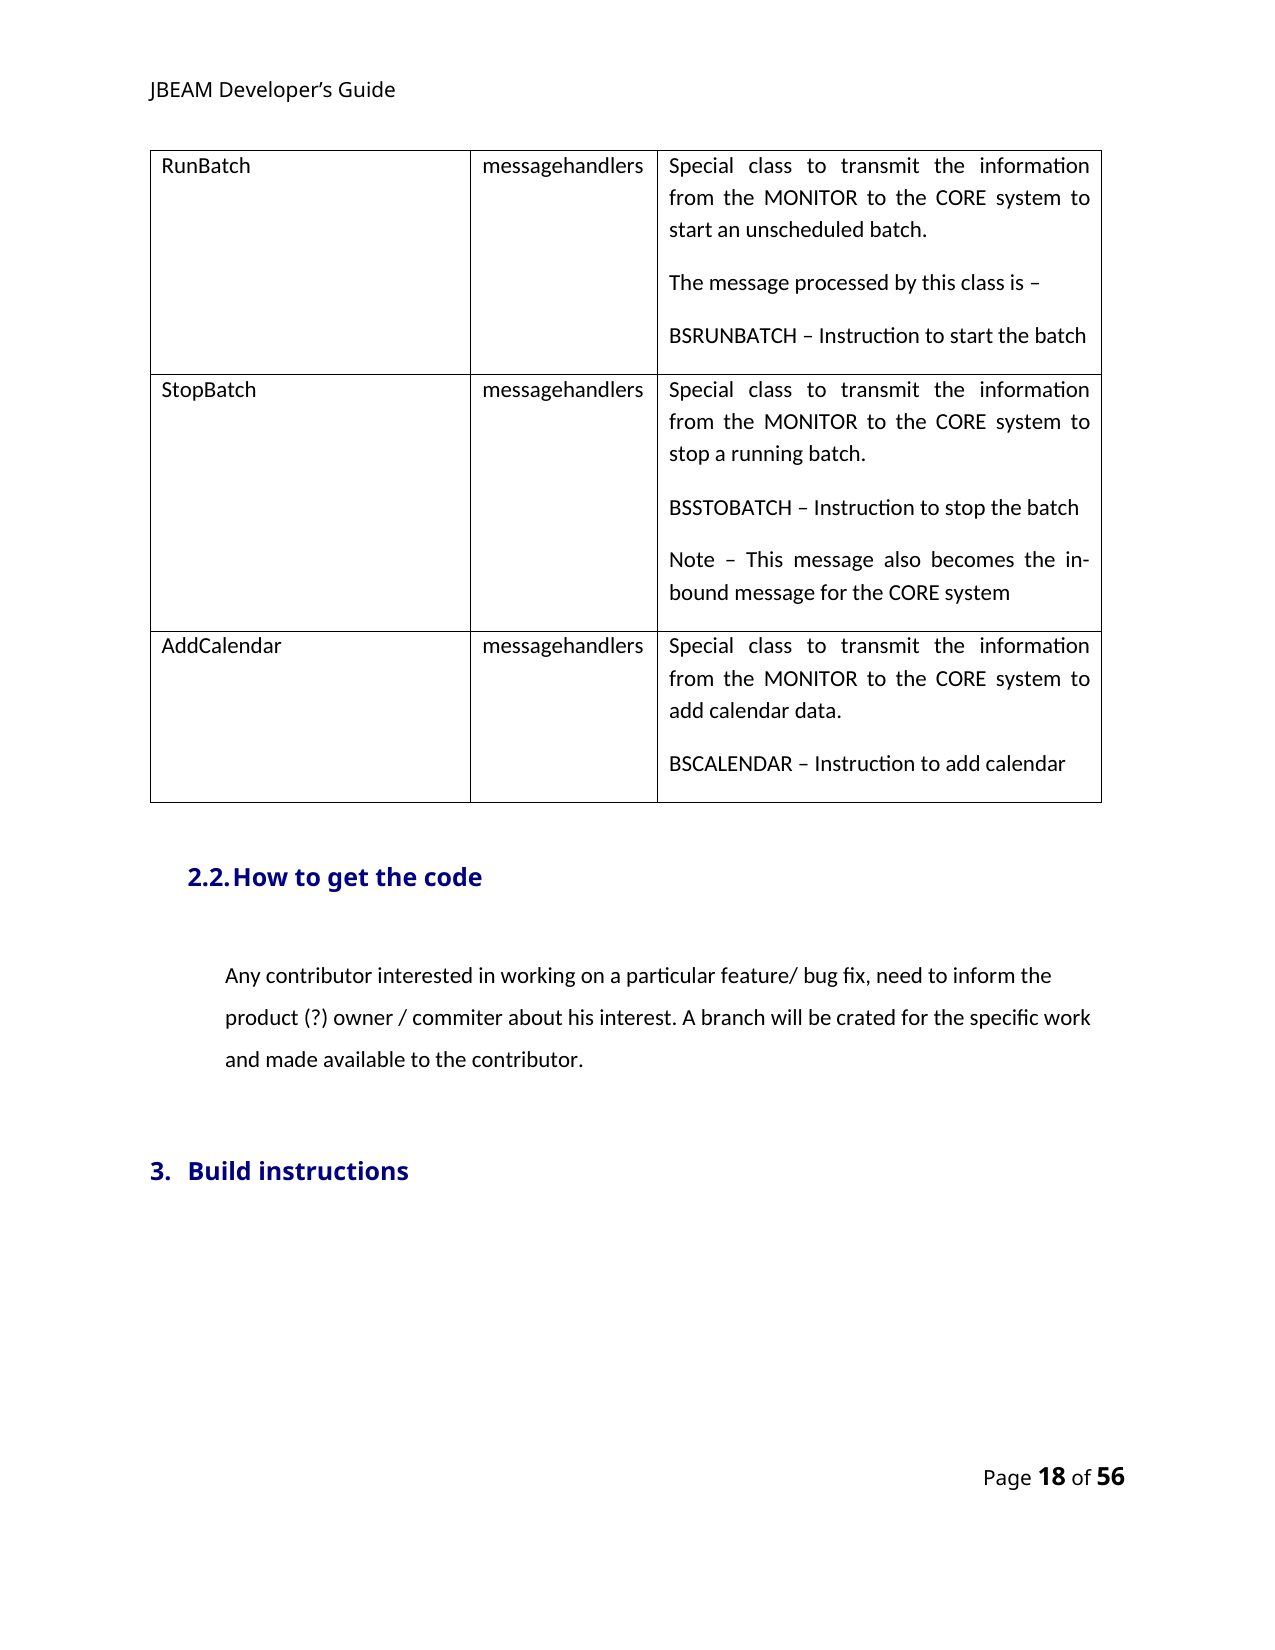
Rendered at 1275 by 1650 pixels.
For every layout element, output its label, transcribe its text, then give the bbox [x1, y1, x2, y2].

subtitle Build instructions [150, 1154, 1125, 1188]
table_cell Special class to transmit the information from the MONITOR to the CORE system to add calendar data. BSCALENDAR – Instruction to add calendar [658, 632, 1101, 802]
table_cell StopBatch [151, 375, 470, 631]
table_cell messagehandlers [471, 151, 657, 374]
table_cell Special class to transmit the information from the MONITOR to the CORE system to stop a running batch. BSSTOBATCH – Instruction to stop the batch Note – This message also becomes the in-bound message for the CORE system [658, 375, 1101, 631]
table_cell RunBatch [151, 151, 470, 374]
table_cell messagehandlers [471, 632, 657, 802]
table_cell AddCalendar [151, 632, 470, 802]
subtitle How to get the code [187, 860, 1125, 894]
list Any contributor interested in working on a particular feature/ bug fix, need to inform the product (?) owner / commiter about his interest. A branch will be crated for the specific work and made available to the contributor. [225, 961, 1125, 1073]
table_cell messagehandlers [471, 375, 657, 631]
table_cell Special class to transmit the information from the MONITOR to the CORE system to start an unscheduled batch. The message processed by this class is – BSRUNBATCH – Instruction to start the batch [658, 151, 1101, 374]
